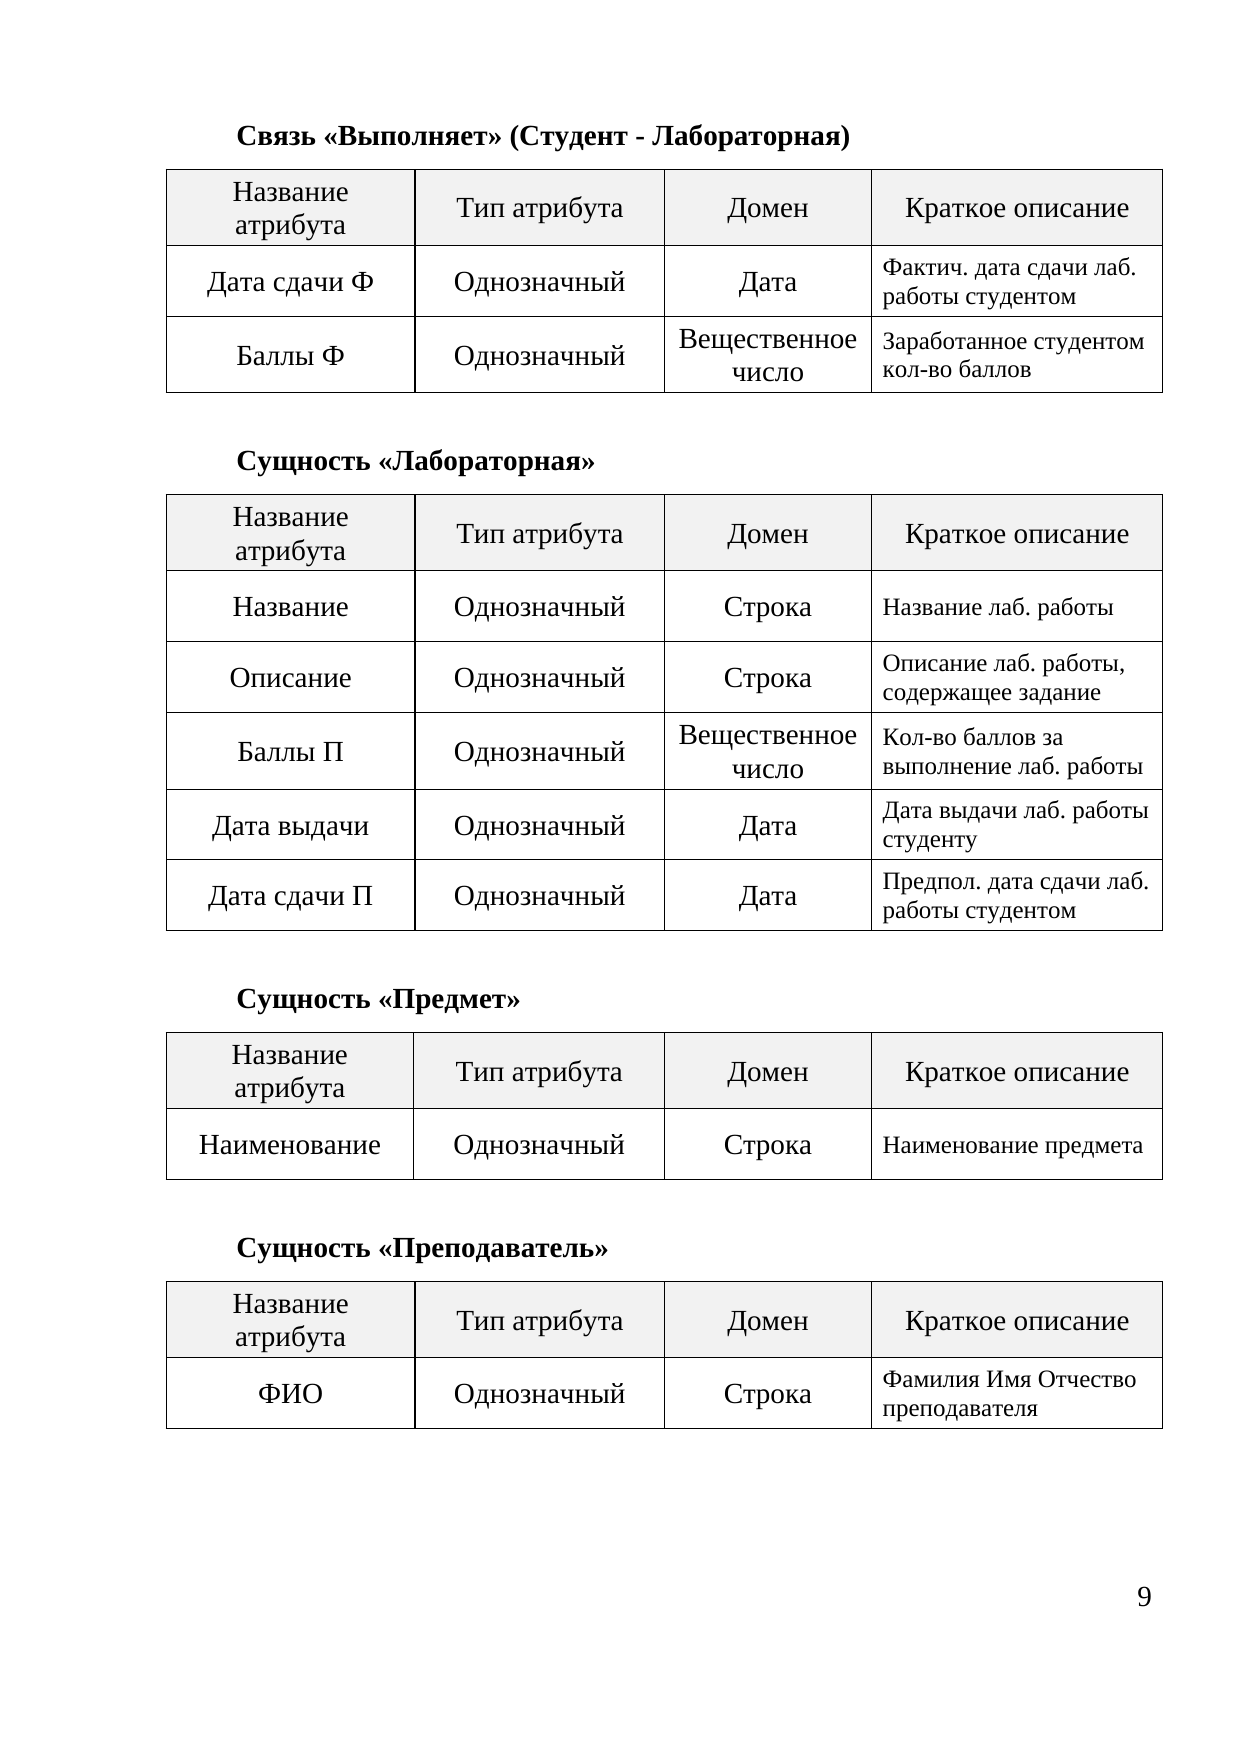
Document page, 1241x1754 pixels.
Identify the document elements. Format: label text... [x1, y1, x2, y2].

table_cell Кол-во баллов за выполнение лаб. работы [872, 713, 1162, 788]
table_header Домен [665, 1033, 871, 1108]
table_header Краткое описание [872, 170, 1162, 245]
table_cell Предпол. дата сдачи лаб. работы студентом [872, 860, 1162, 930]
table_header Домен [665, 495, 871, 570]
table_cell Дата [665, 790, 871, 859]
table_cell Наименование предмета [872, 1109, 1162, 1179]
table_cell Однозначный [416, 642, 664, 712]
table_cell Заработанное студентом кол-во баллов [872, 317, 1162, 392]
table_cell Название лаб. работы [872, 571, 1162, 641]
table_cell Однозначный [416, 713, 664, 788]
text Сущность «Преподаватель» [177, 1230, 1152, 1264]
table_cell ФИО [167, 1358, 414, 1428]
table_header Тип атрибута [416, 495, 664, 570]
table_cell Строка [665, 642, 871, 712]
table_cell Дата выдачи лаб. работы студенту [872, 790, 1162, 859]
table_cell Строка [665, 571, 871, 641]
table_header Тип атрибута [416, 1282, 664, 1357]
table_cell Дата сдачи П [167, 860, 414, 930]
table_cell Строка [665, 1109, 871, 1179]
table_cell Наименование [167, 1109, 413, 1179]
table_header Название атрибута [167, 1033, 413, 1108]
table_header Тип атрибута [416, 170, 664, 245]
table_cell Дата [665, 860, 871, 930]
table_cell Однозначный [416, 860, 664, 930]
table_cell Баллы Ф [167, 317, 414, 392]
table_header Название атрибута [167, 495, 414, 570]
table_cell Фамилия Имя Отчество преподавателя [872, 1358, 1162, 1428]
table_cell Однозначный [416, 790, 664, 859]
table_cell Однозначный [414, 1109, 664, 1179]
table_cell Фактич. дата сдачи лаб. работы студентом [872, 246, 1162, 316]
table_cell Дата [665, 246, 871, 316]
table_cell Однозначный [416, 317, 664, 392]
table_cell Вещественное число [665, 317, 871, 392]
table_cell Однозначный [416, 571, 664, 641]
table_cell Дата выдачи [167, 790, 414, 859]
text Сущность «Лабораторная» [177, 443, 1152, 477]
table_cell Дата сдачи Ф [167, 246, 414, 316]
table_cell Описание лаб. работы, содержащее задание [872, 642, 1162, 712]
table_header Тип атрибута [414, 1033, 664, 1108]
table_cell Строка [665, 1358, 871, 1428]
table_cell Вещественное число [665, 713, 871, 788]
table_cell Однозначный [416, 246, 664, 316]
table_cell Описание [167, 642, 414, 712]
table_cell Однозначный [416, 1358, 664, 1428]
table_header Краткое описание [872, 495, 1162, 570]
table_header Домен [665, 1282, 871, 1357]
table_header Краткое описание [872, 1033, 1162, 1108]
table_header Краткое описание [872, 1282, 1162, 1357]
text Связь «Выполняет» (Студент - Лабораторная) [177, 118, 1152, 152]
table_cell Название [167, 571, 414, 641]
text Сущность «Предмет» [177, 981, 1152, 1015]
table_cell Баллы П [167, 713, 414, 788]
table_header Домен [665, 170, 871, 245]
table_header Название атрибута [167, 1282, 414, 1357]
table_header Название атрибута [167, 170, 414, 245]
